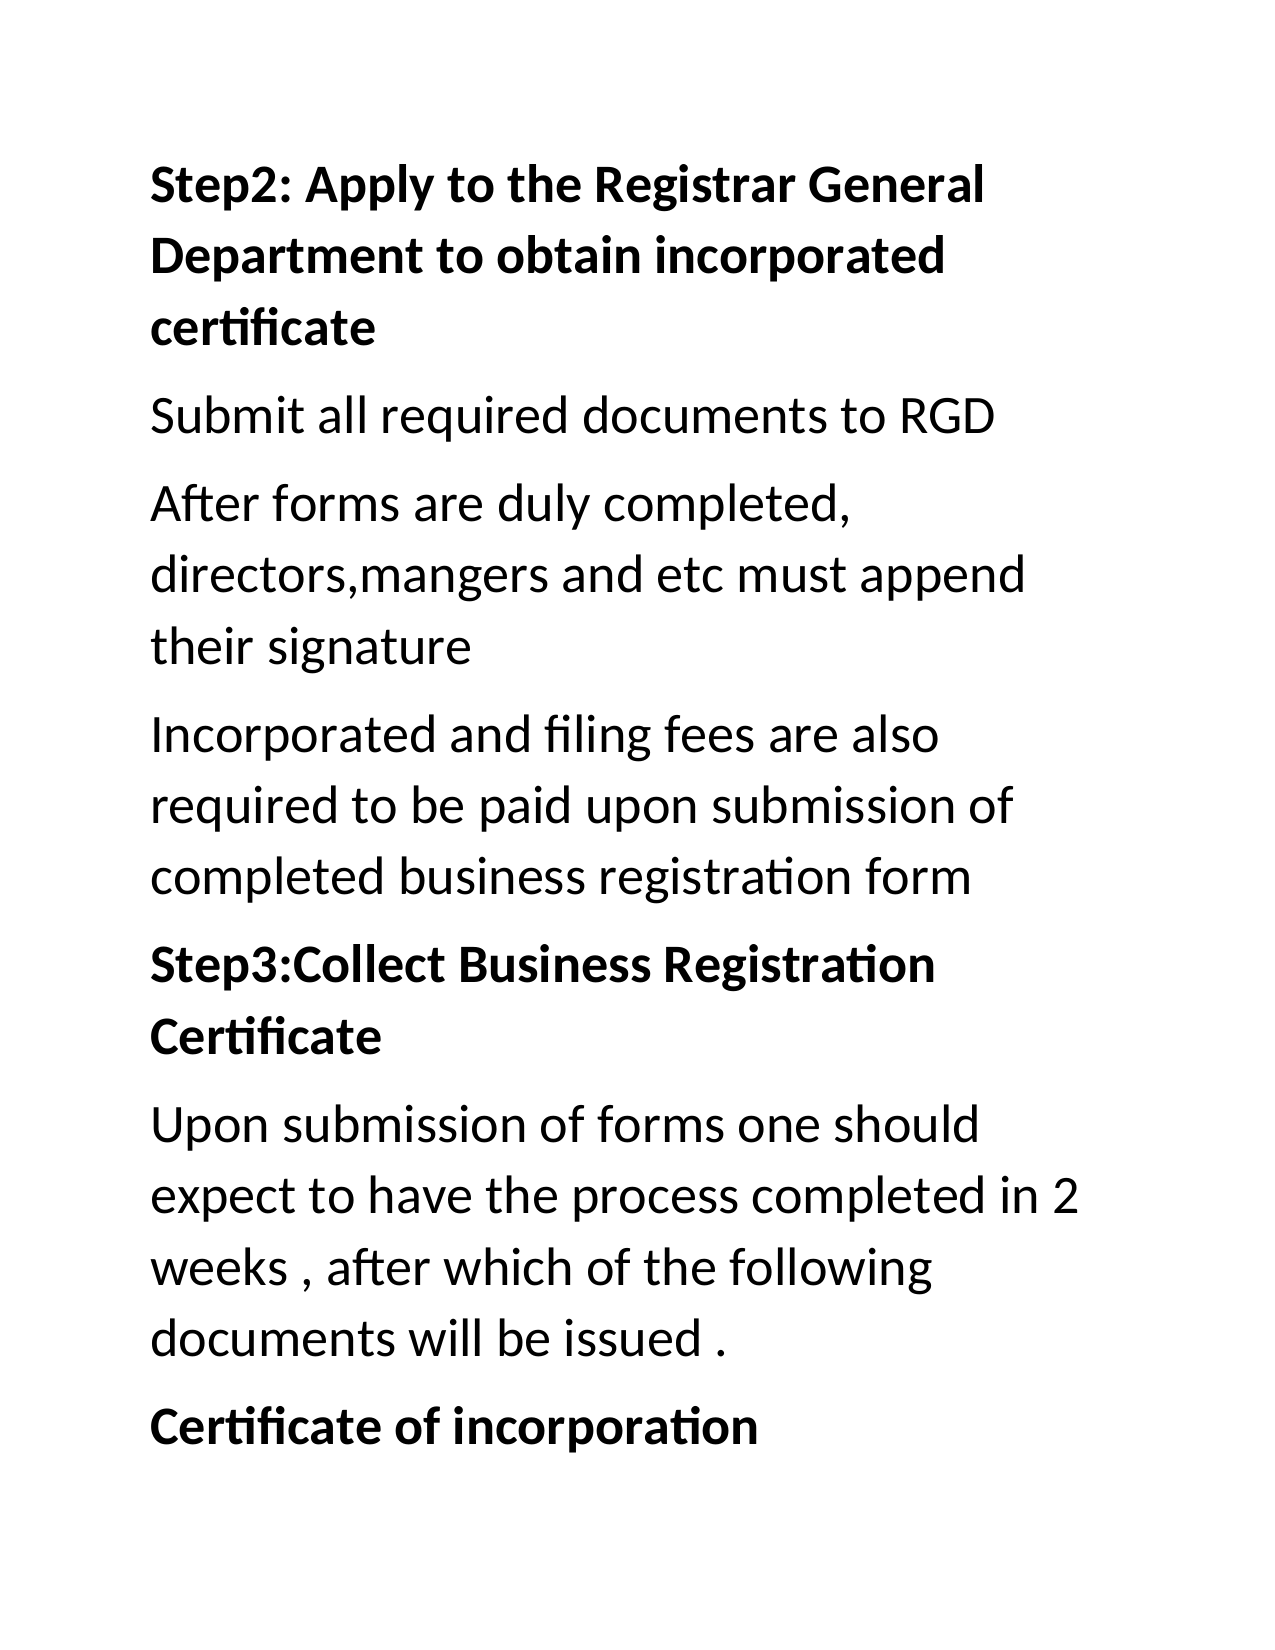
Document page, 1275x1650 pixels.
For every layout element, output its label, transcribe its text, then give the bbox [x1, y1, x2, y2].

text Incorporated and filing fees are also required to be paid upon submission of completed business registration form [150, 699, 1125, 908]
text Upon submission of forms one should expect to have the process completed in 2 weeks , after which of the following documents will be issued . [150, 1089, 1125, 1370]
text Step3:Collect Business Registration Certificate [150, 930, 1125, 1068]
text Certificate of incorporation [150, 1392, 1125, 1458]
text Submit all required documents to RGD [150, 381, 1125, 447]
text After forms are duly completed, directors,mangers and etc must append their signature [150, 469, 1125, 678]
text Step2: Apply to the Registrar General Department to obtain incorporated certificate [150, 150, 1125, 359]
